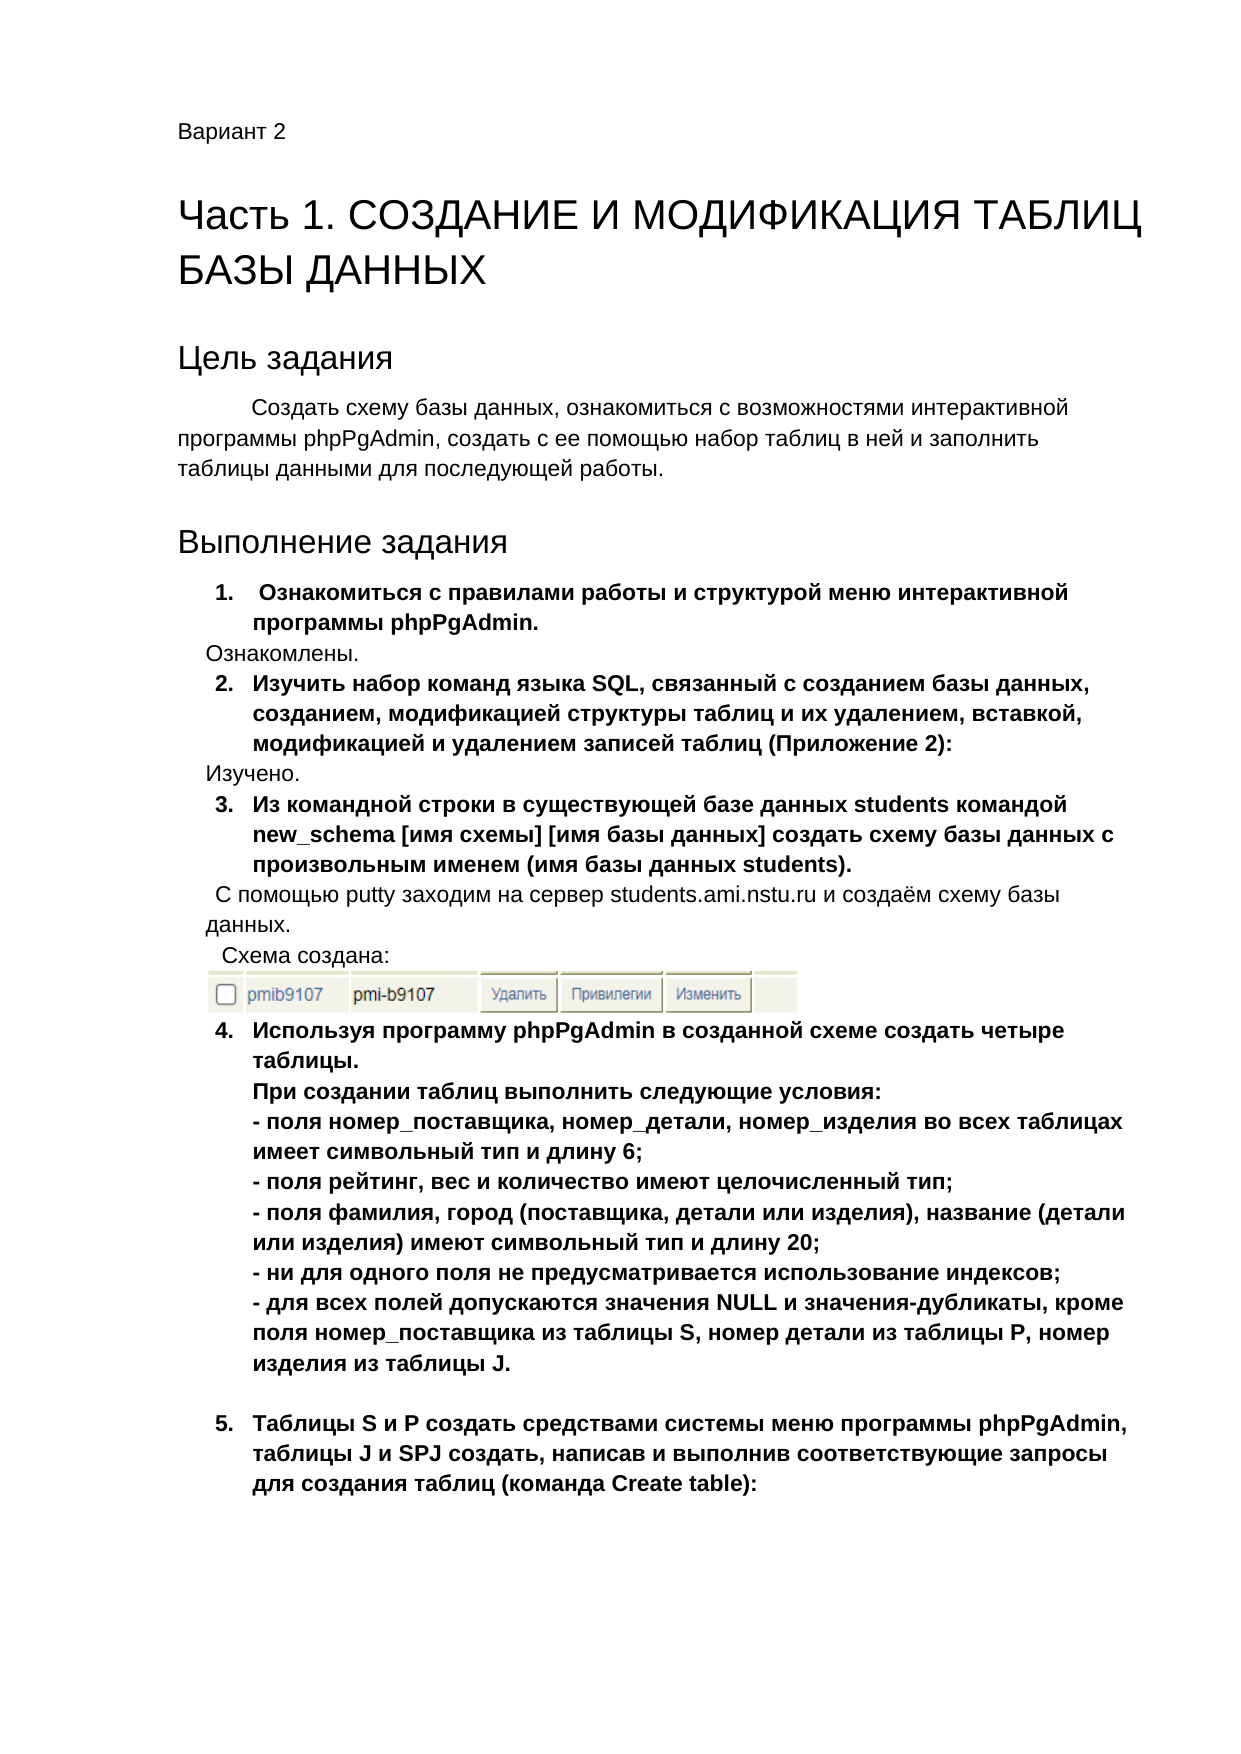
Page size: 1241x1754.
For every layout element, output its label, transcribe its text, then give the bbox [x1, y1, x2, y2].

text При создании таблиц выполнить следующие условия: [252, 1078, 1152, 1104]
text программы phpPgAdmin, создать с ее помощью набор таблиц в ней и заполнить [177, 424, 1152, 451]
picture [206, 971, 797, 1014]
text - поля фамилия, город (поставщика, детали или изделия), название (детали или изделия) имеют символьный тип и длину 20; [252, 1198, 1152, 1255]
text Часть 1. СОЗДАНИЕ И МОДИФИКАЦИЯ ТАБЛИЦ БАЗЫ ДАННЫХ [177, 190, 1152, 293]
list Из командной строки в существующей базе данных students командой new_schema [имя схемы] [имя базы данных] создать схему базы данных с произвольным именем (имя базы данных students). [215, 791, 1152, 877]
list Используя программу phpPgAdmin в созданной схеме создать четыре таблицы. [215, 1017, 1152, 1074]
text - ни для одного поля не предусматривается использование индексов; [252, 1259, 1152, 1285]
list Таблицы S и P создать средствами системы меню программы phpPgAdmin, таблицы J и SPJ создать, написав и выполнив соответствующие запросы для создания таблиц (команда Create table): [215, 1410, 1152, 1497]
text Вариант 2 [177, 118, 1152, 144]
text Схема создана: [177, 942, 1152, 968]
text таблицы данными для последующей работы. [177, 455, 1152, 481]
text Выполнение задания [177, 522, 1152, 561]
text - поля номер_поставщика, номер_детали, номер_изделия во всех таблицах имеет символьный тип и длину 6; [252, 1108, 1152, 1164]
text Изучено. [205, 760, 1152, 787]
list Ознакомиться с правилами работы и структурой меню интерактивной программы phpPgAdmin. [215, 579, 1152, 636]
text С помощью putty заходим на сервер students.ami.nstu.ru и создаём схему базы данных. [205, 881, 1152, 938]
text Ознакомлены. [205, 639, 1152, 666]
text Цель задания [177, 338, 1152, 376]
text Создать схему базы данных, ознакомиться с возможностями интерактивной [177, 394, 1152, 421]
list Изучить набор команд языка SQL, связанный с созданием базы данных, созданием, модификацией структуры таблиц и их удалением, вставкой, модификацией и удалением записей таблиц (Приложение 2): [215, 670, 1152, 757]
text - поля рейтинг, вес и количество имеют целочисленный тип; [252, 1168, 1152, 1195]
text - для всех полей допускаются значения NULL и значения-дубликаты, кроме поля номер_поставщика из таблицы S, номер детали из таблицы P, номер изделия из таблицы J. [252, 1289, 1152, 1376]
